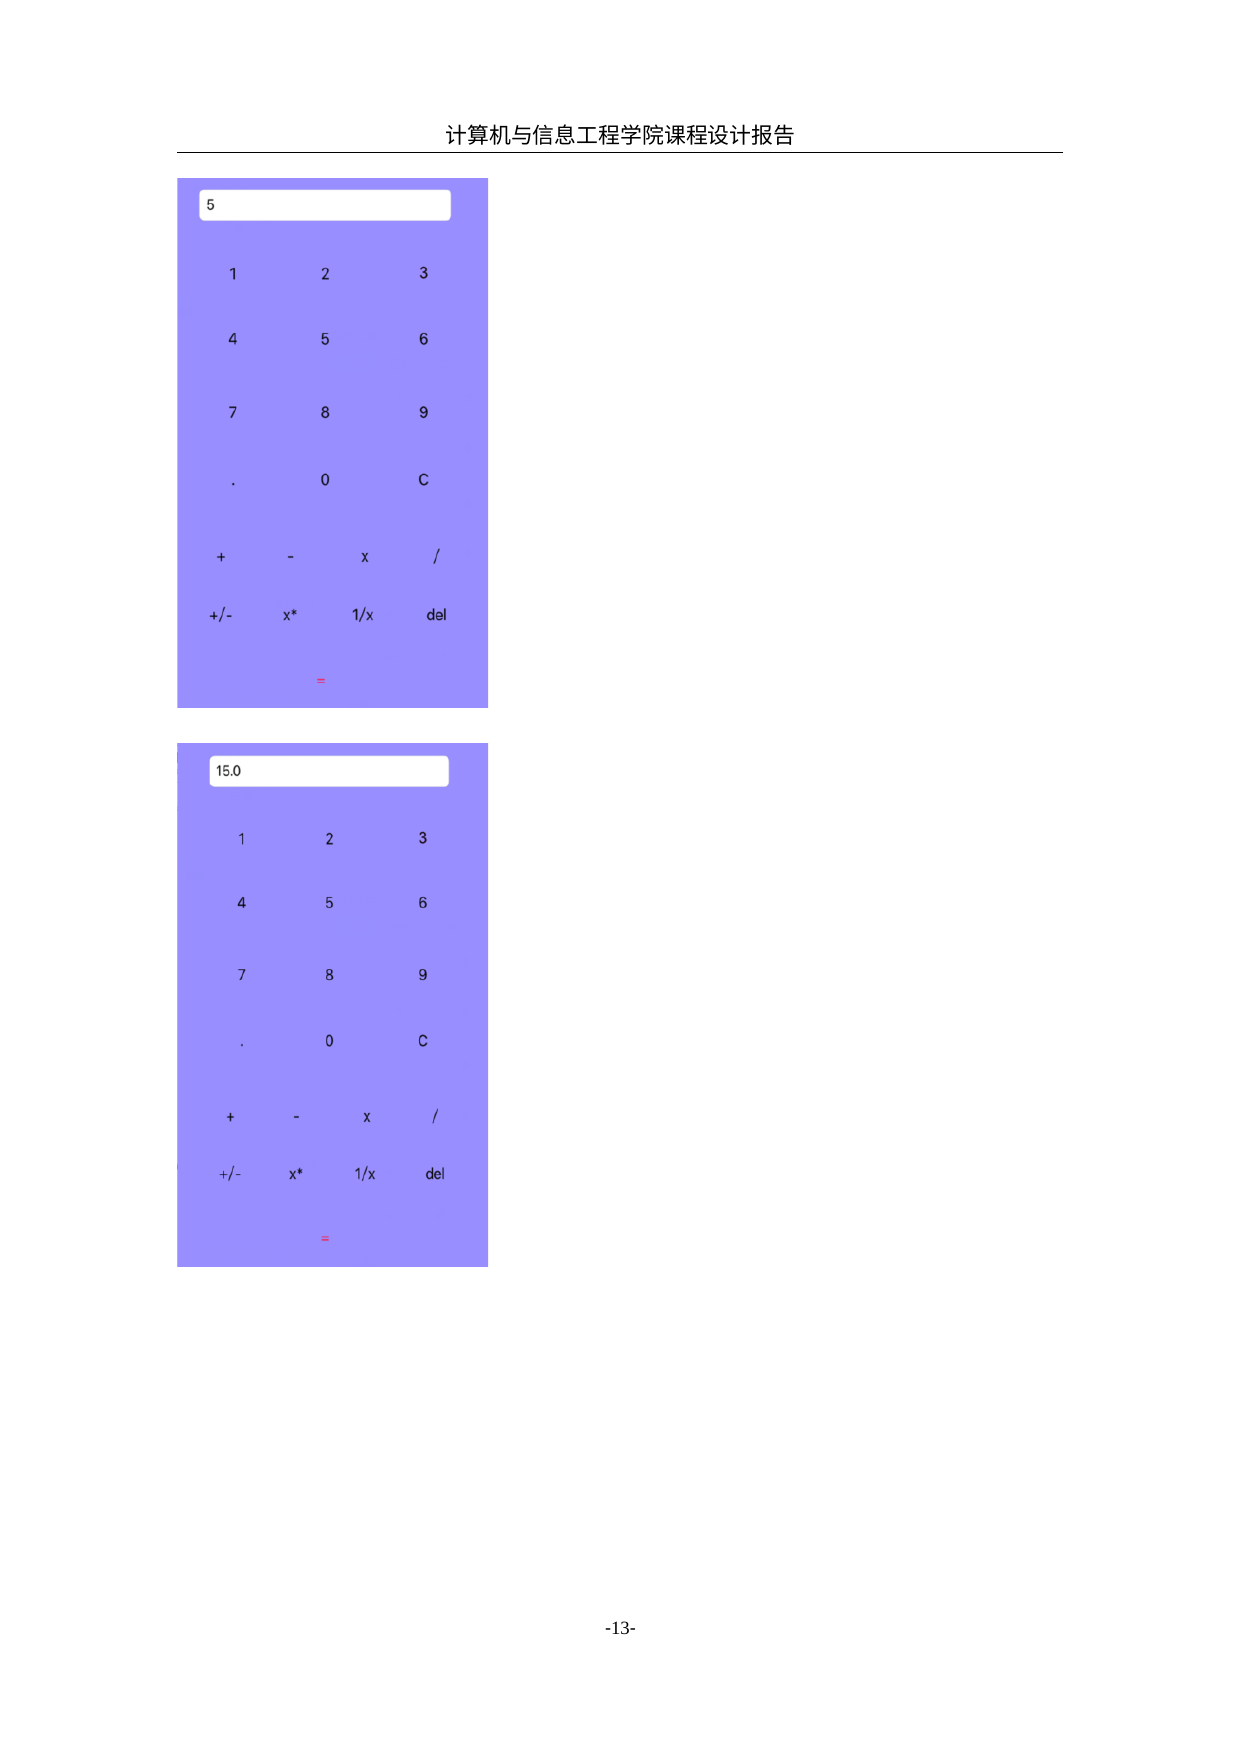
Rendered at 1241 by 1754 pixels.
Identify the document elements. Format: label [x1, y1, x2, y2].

picture [177, 743, 489, 1267]
picture [177, 178, 489, 708]
